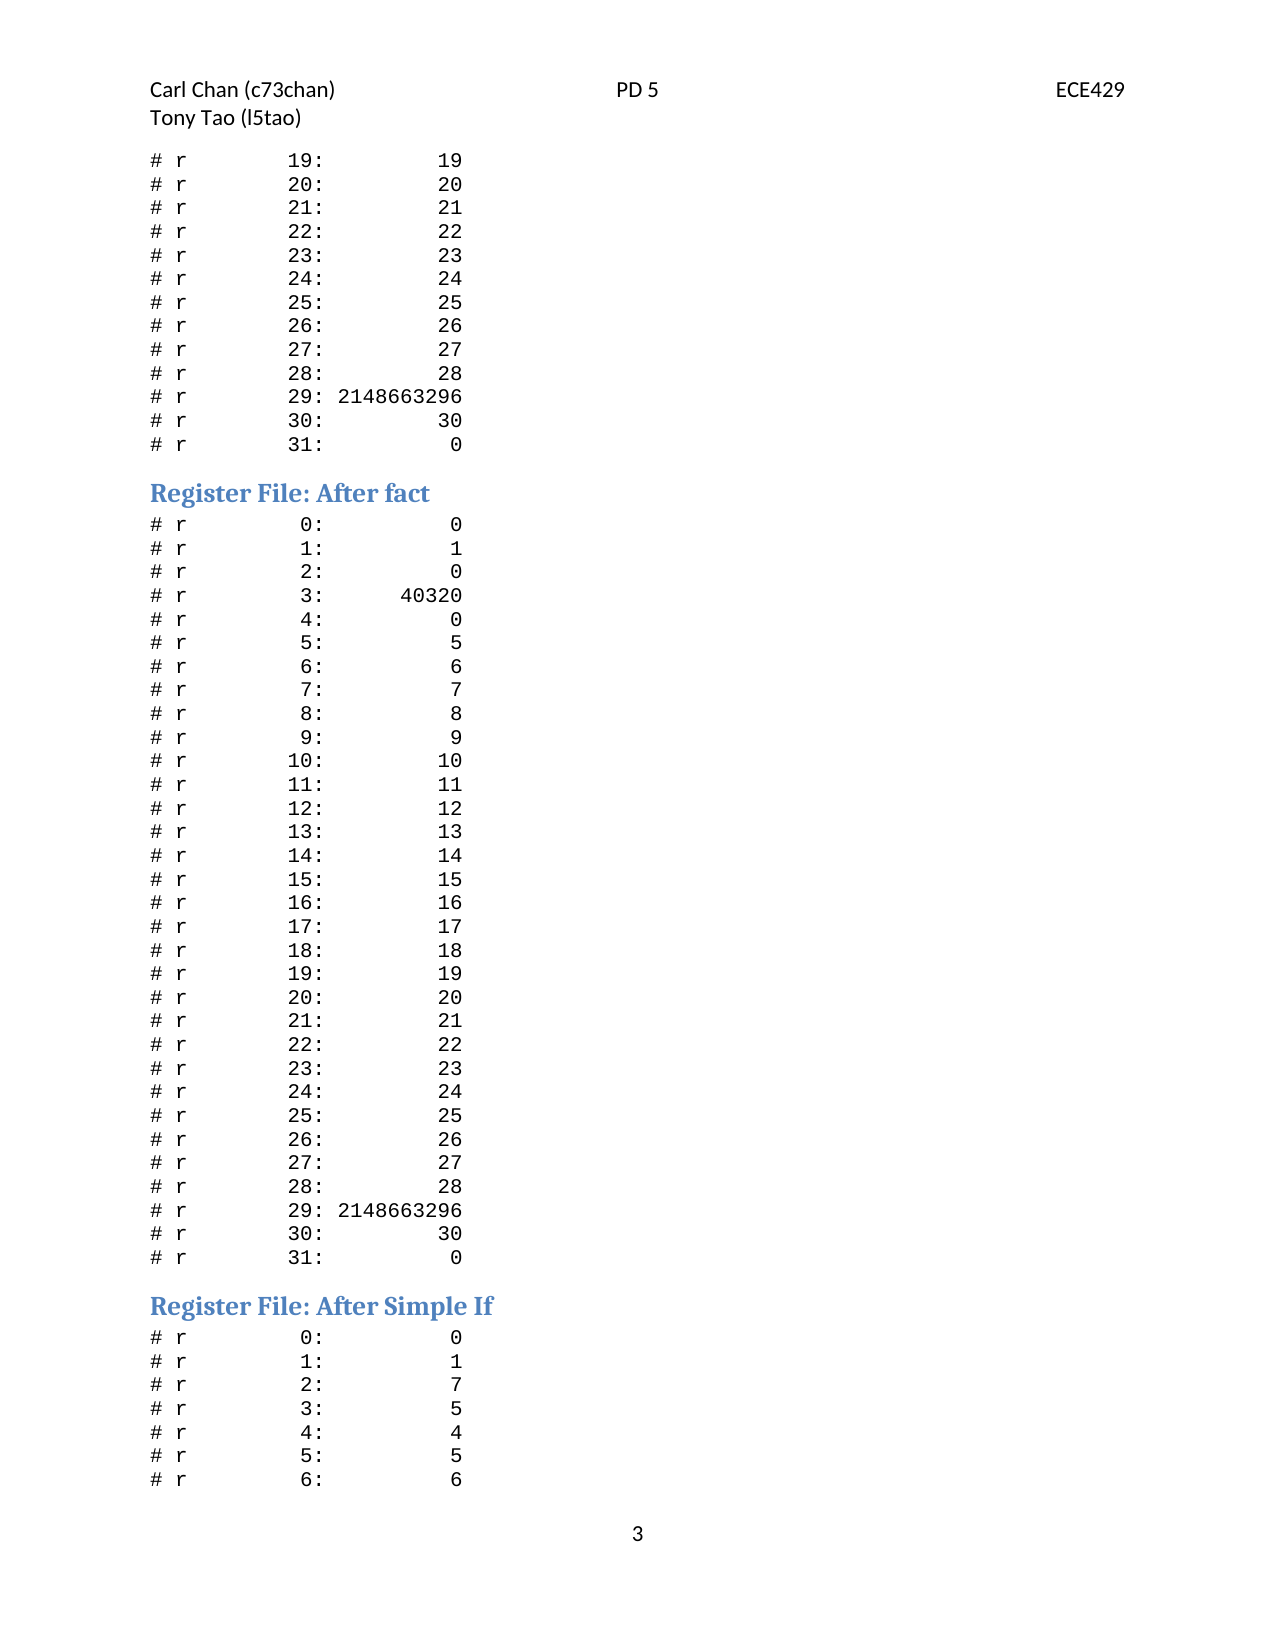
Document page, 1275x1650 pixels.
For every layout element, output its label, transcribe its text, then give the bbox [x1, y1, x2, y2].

text # r 31: 0 [150, 1247, 1125, 1271]
text # r 5: 5 [150, 1445, 1125, 1469]
text # r 22: 22 [150, 1034, 1125, 1058]
text # r 30: 30 [150, 1223, 1125, 1247]
text # r 1: 1 [150, 538, 1125, 561]
text # r 21: 21 [150, 1011, 1125, 1034]
text # r 12: 12 [150, 798, 1125, 821]
text # r 14: 14 [150, 845, 1125, 869]
text # r 29: 2148663296 [150, 1200, 1125, 1223]
text # r 27: 27 [150, 339, 1125, 363]
subtitle Register File: After Simple If [150, 1291, 1125, 1323]
text # r 4: 4 [150, 1422, 1125, 1445]
text # r 19: 19 [150, 963, 1125, 987]
text # r 13: 13 [150, 821, 1125, 845]
text # r 3: 5 [150, 1398, 1125, 1422]
text # r 8: 8 [150, 703, 1125, 727]
text # r 6: 6 [150, 1469, 1125, 1493]
text # r 24: 24 [150, 1081, 1125, 1105]
text # r 25: 25 [150, 292, 1125, 316]
text # r 16: 16 [150, 892, 1125, 916]
text # r 18: 18 [150, 939, 1125, 963]
text # r 24: 24 [150, 268, 1125, 292]
text # r 7: 7 [150, 679, 1125, 703]
text # r 15: 15 [150, 869, 1125, 892]
text # r 0: 0 [150, 514, 1125, 538]
text # r 22: 22 [150, 221, 1125, 244]
text # r 4: 0 [150, 608, 1125, 632]
text # r 10: 10 [150, 750, 1125, 774]
text # r 28: 28 [150, 363, 1125, 386]
text # r 5: 5 [150, 632, 1125, 656]
text # r 20: 20 [150, 987, 1125, 1011]
text # r 26: 26 [150, 1129, 1125, 1152]
text # r 28: 28 [150, 1176, 1125, 1200]
text # r 0: 0 [150, 1327, 1125, 1351]
text # r 26: 26 [150, 316, 1125, 339]
text # r 3: 40320 [150, 585, 1125, 608]
text # r 25: 25 [150, 1105, 1125, 1129]
text # r 23: 23 [150, 1058, 1125, 1081]
text # r 19: 19 [150, 150, 1125, 174]
text # r 2: 7 [150, 1374, 1125, 1398]
text # r 2: 0 [150, 561, 1125, 585]
text # r 6: 6 [150, 656, 1125, 679]
text # r 27: 27 [150, 1152, 1125, 1176]
text # r 21: 21 [150, 197, 1125, 221]
text # r 17: 17 [150, 916, 1125, 939]
text # r 9: 9 [150, 727, 1125, 750]
text # r 20: 20 [150, 174, 1125, 197]
text # r 23: 23 [150, 244, 1125, 268]
text # r 1: 1 [150, 1351, 1125, 1374]
subtitle Register File: After fact [150, 478, 1125, 509]
text # r 31: 0 [150, 434, 1125, 457]
text # r 11: 11 [150, 774, 1125, 798]
text # r 30: 30 [150, 410, 1125, 434]
text # r 29: 2148663296 [150, 386, 1125, 410]
